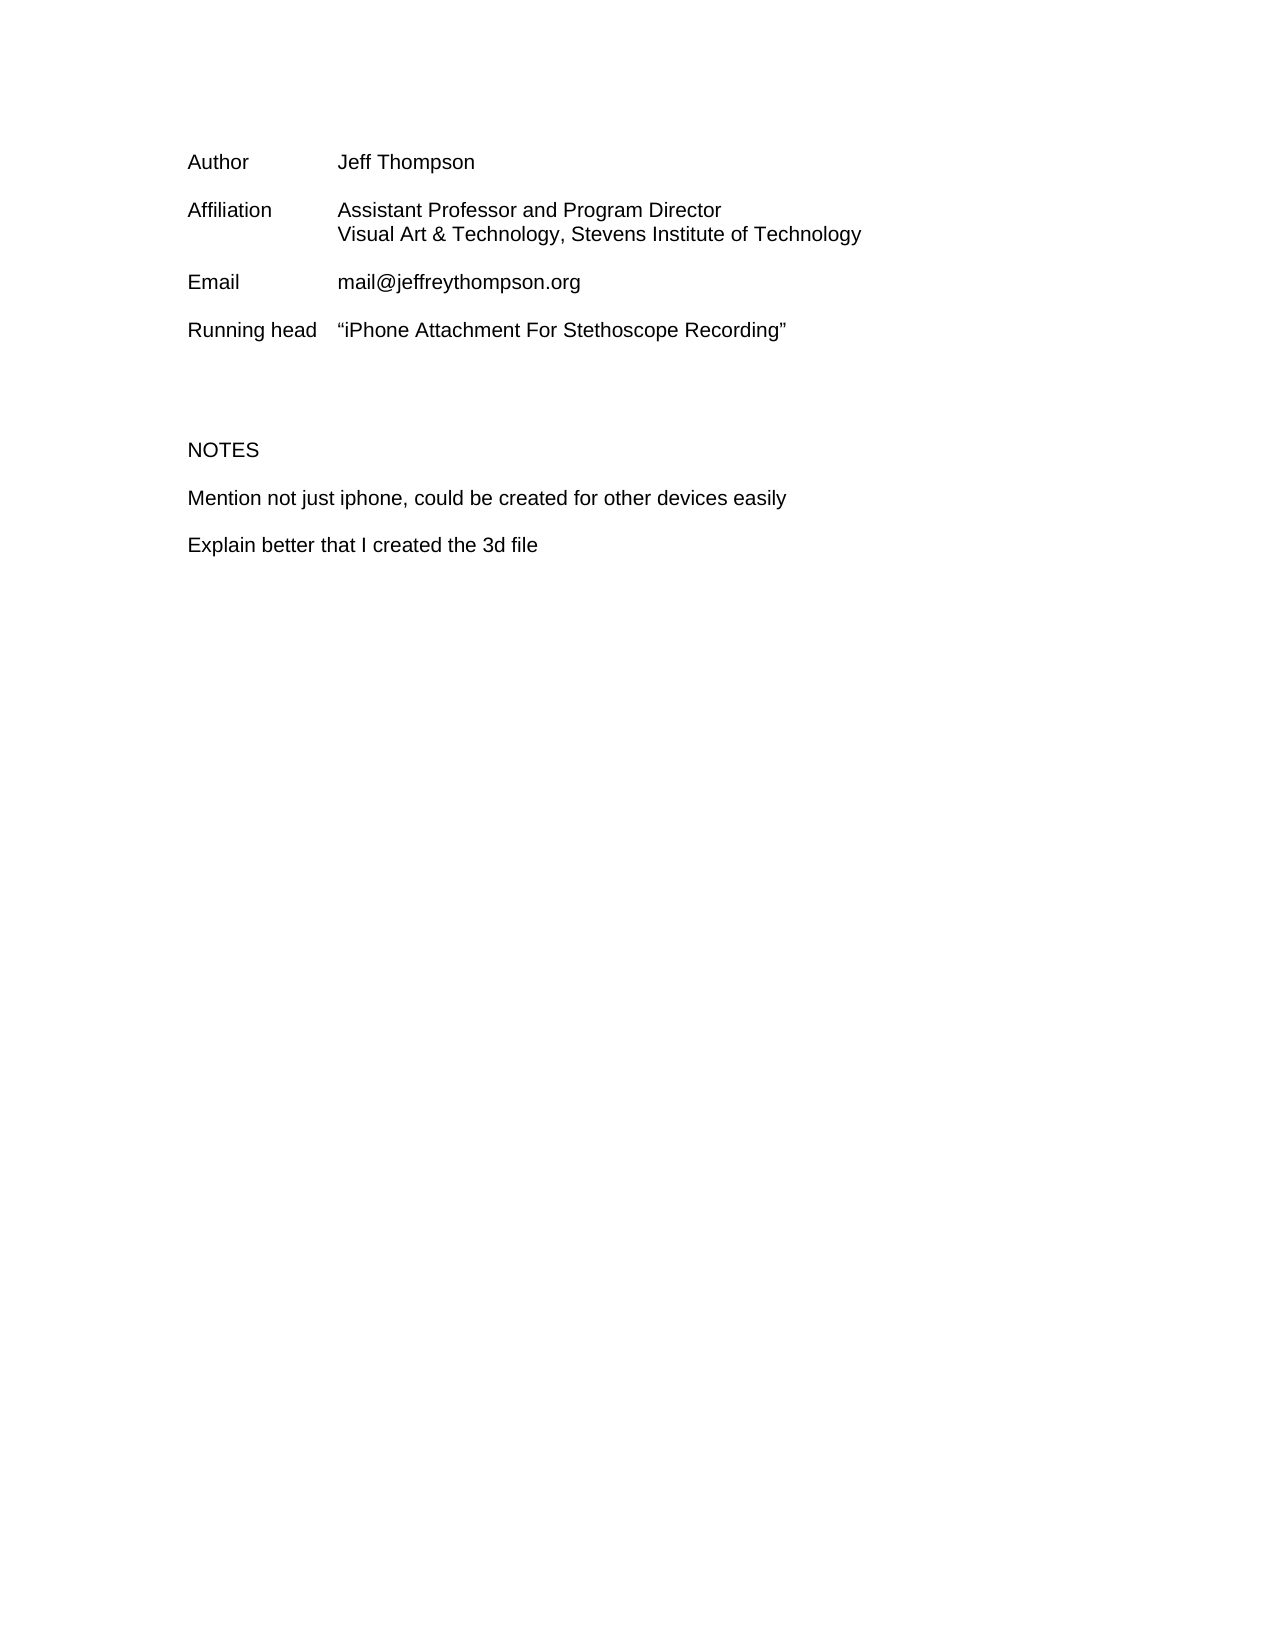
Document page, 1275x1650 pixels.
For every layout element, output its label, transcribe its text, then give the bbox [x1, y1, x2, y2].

text Affiliation Assistant Professor and Program Director [187, 198, 1087, 222]
text Visual Art & Technology, Stevens Institute of Technology [262, 222, 1087, 246]
text Email mail@jeffreythompson.org [187, 270, 1087, 294]
text Author Jeff Thompson [187, 150, 1087, 174]
text NOTES Mention not just iphone, could be created for other devices easily [187, 437, 1087, 509]
text Running head “iPhone Attachment For Stethoscope Recording” [187, 318, 1087, 342]
text Explain better that I created the 3d fileiPhone Attachment For Stethoscope Recording [187, 533, 1087, 557]
